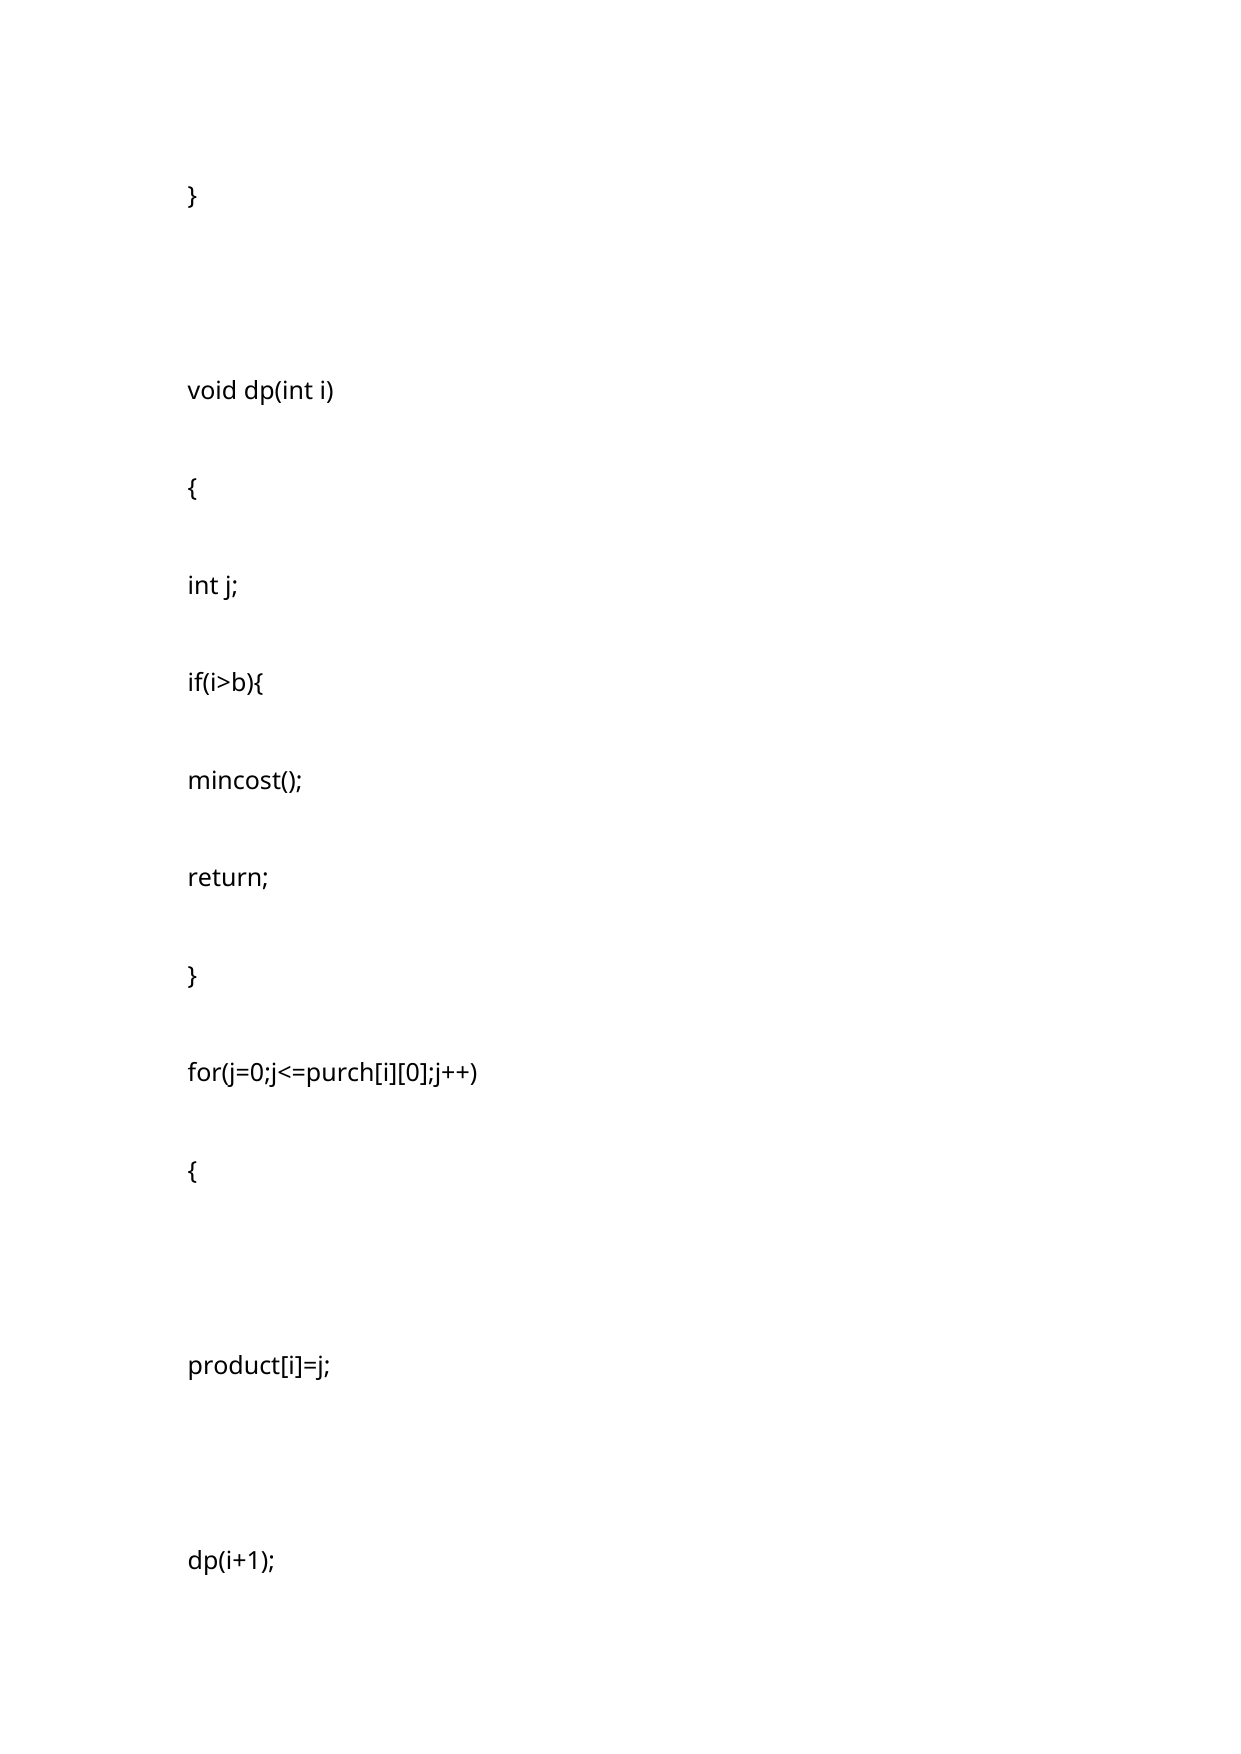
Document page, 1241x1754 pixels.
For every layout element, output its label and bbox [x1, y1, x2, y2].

text [187, 162, 1053, 1592]
